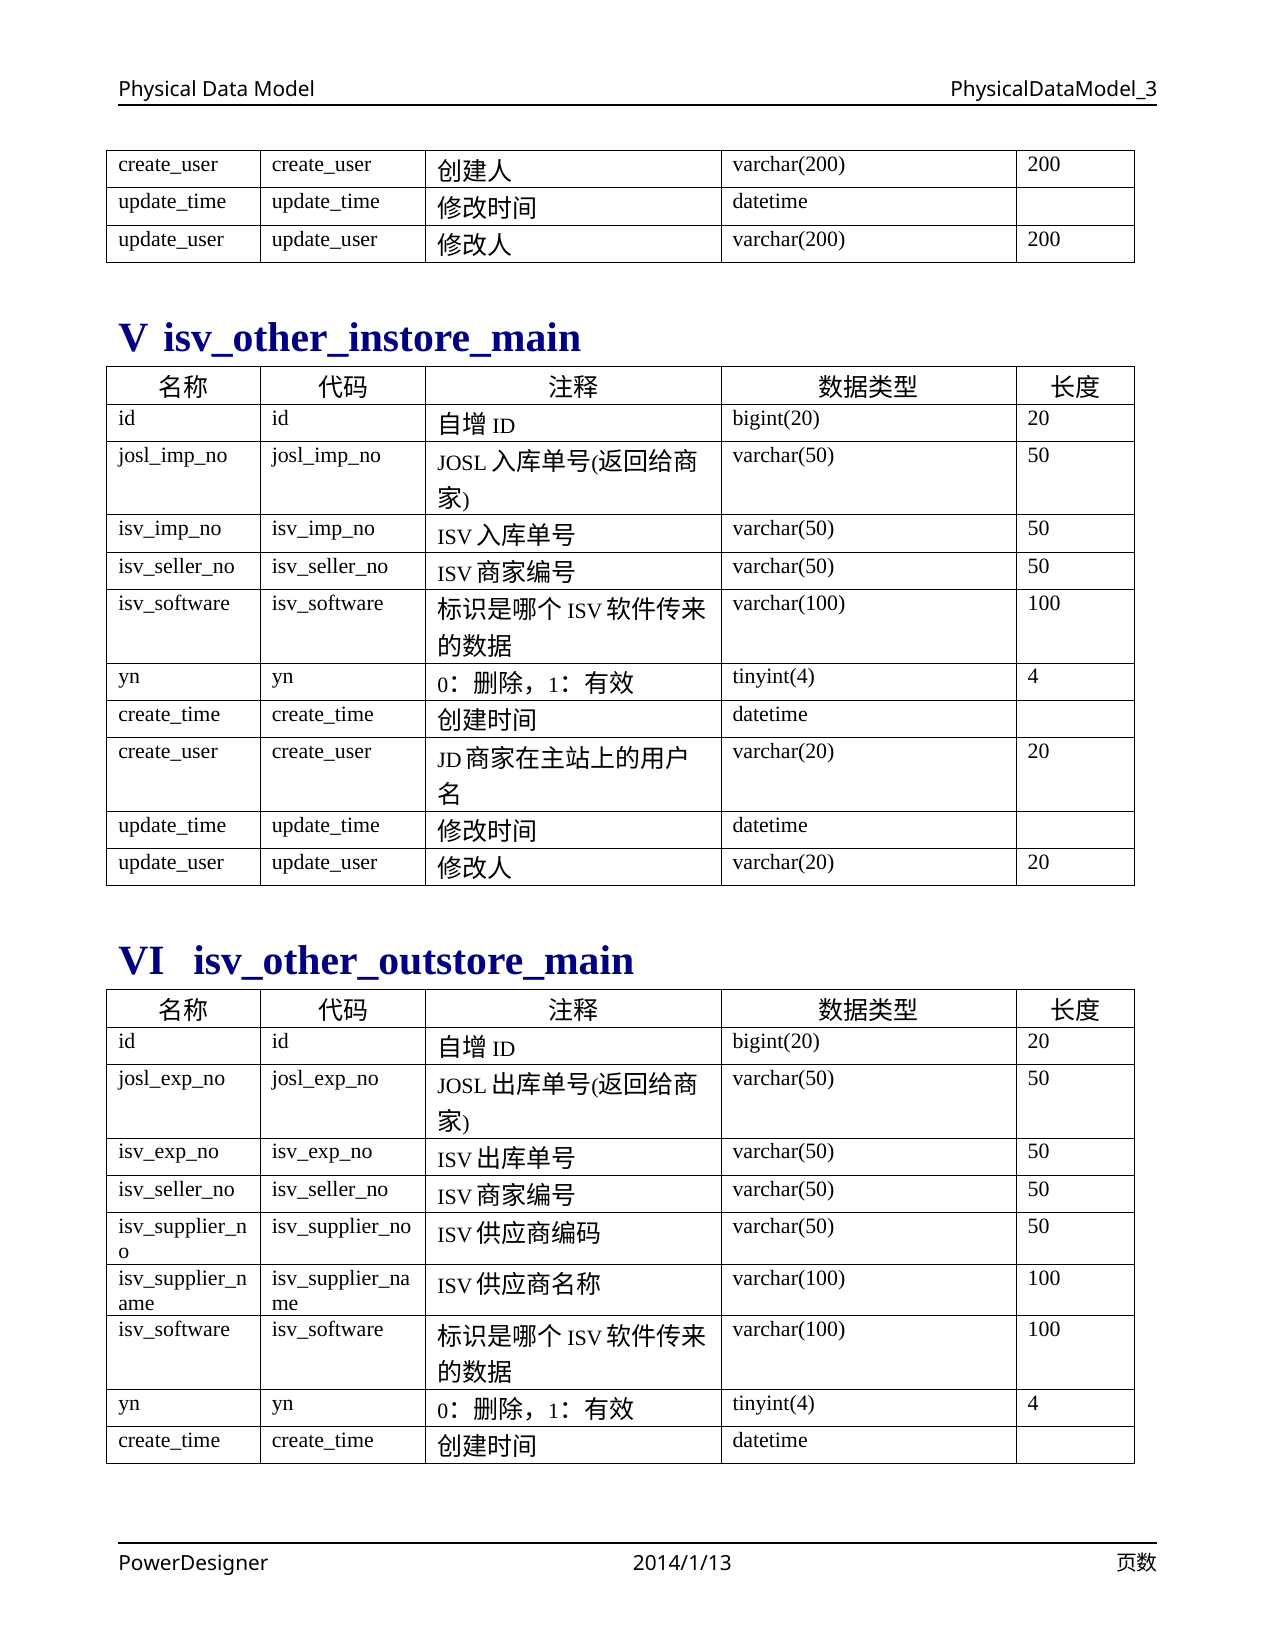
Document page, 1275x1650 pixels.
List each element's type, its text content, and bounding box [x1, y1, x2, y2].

table_cell create_user [107, 738, 260, 811]
table_cell create_time [261, 701, 425, 737]
table_cell varchar(50) [722, 1176, 1016, 1212]
table_header 代码 [261, 367, 425, 403]
table_cell 标识是哪个ISV软件传来的数据 [426, 590, 721, 662]
table_cell [1017, 1427, 1134, 1463]
table_header 注释 [426, 990, 721, 1027]
table_cell ISV入库单号 [426, 515, 721, 552]
table_cell tinyint(4) [722, 1390, 1016, 1426]
table_cell isv_exp_no [107, 1139, 260, 1175]
table_cell [1017, 188, 1134, 224]
table_cell varchar(200) [722, 151, 1016, 187]
table_cell update_time [261, 188, 425, 224]
table_cell varchar(100) [722, 590, 1016, 662]
table_cell 200 [1017, 226, 1134, 262]
table_cell varchar(50) [722, 515, 1016, 552]
table_cell 20 [1017, 849, 1134, 885]
table_cell bigint(20) [722, 405, 1016, 441]
table_cell 修改人 [426, 849, 721, 885]
table_header 数据类型 [722, 367, 1016, 403]
table_cell 50 [1017, 553, 1134, 589]
table_cell isv_exp_no [261, 1139, 425, 1175]
table_cell varchar(100) [722, 1316, 1016, 1388]
table_cell varchar(50) [722, 1139, 1016, 1175]
table_cell isv_software [261, 590, 425, 662]
table_cell create_time [261, 1427, 425, 1463]
table_cell update_time [107, 812, 260, 848]
table_cell 50 [1017, 1139, 1134, 1175]
table_cell datetime [722, 188, 1016, 224]
table_cell ISV商家编号 [426, 553, 721, 589]
table_cell isv_software [261, 1316, 425, 1388]
table_cell yn [261, 1390, 425, 1426]
table_cell josl_exp_no [261, 1065, 425, 1137]
subtitle isv_other_outstore_main [118, 935, 1157, 983]
table_cell update_user [261, 849, 425, 885]
table_cell JOSL出库单号(返回给商家) [426, 1065, 721, 1137]
table_cell update_time [261, 812, 425, 848]
table_cell 100 [1017, 1265, 1134, 1315]
table_header 代码 [261, 990, 425, 1027]
table_cell isv_imp_no [107, 515, 260, 552]
table_cell 50 [1017, 1213, 1134, 1263]
table_cell josl_imp_no [261, 442, 425, 514]
table_cell id [261, 1028, 425, 1064]
table_cell 修改人 [426, 226, 721, 262]
table_cell create_user [107, 151, 260, 187]
table_cell JD商家在主站上的用户名 [426, 738, 721, 811]
table_cell 50 [1017, 1065, 1134, 1137]
table_cell 修改时间 [426, 188, 721, 224]
table_cell 自增ID [426, 405, 721, 441]
table_cell yn [261, 664, 425, 700]
table_cell datetime [722, 812, 1016, 848]
table_cell create_user [261, 738, 425, 811]
table_cell 4 [1017, 1390, 1134, 1426]
table_cell isv_seller_no [107, 1176, 260, 1212]
table_cell isv_software [107, 1316, 260, 1388]
table_cell yn [107, 664, 260, 700]
table_cell isv_seller_no [261, 1176, 425, 1212]
table_cell isv_supplier_name [107, 1265, 260, 1315]
table_cell update_user [261, 226, 425, 262]
table_header 注释 [426, 367, 721, 403]
table_cell varchar(50) [722, 1213, 1016, 1263]
table_cell update_user [107, 226, 260, 262]
table_cell id [107, 405, 260, 441]
table_cell 200 [1017, 151, 1134, 187]
table_cell bigint(20) [722, 1028, 1016, 1064]
table_cell 100 [1017, 1316, 1134, 1388]
table_cell josl_imp_no [107, 442, 260, 514]
table_cell varchar(100) [722, 1265, 1016, 1315]
table_cell 100 [1017, 590, 1134, 662]
table_cell isv_software [107, 590, 260, 662]
table_header 数据类型 [722, 990, 1016, 1027]
subtitle isv_other_instore_main [118, 312, 1157, 360]
table_cell ISV供应商名称 [426, 1265, 721, 1315]
table_cell ISV出库单号 [426, 1139, 721, 1175]
table_cell 创建时间 [426, 701, 721, 737]
table_cell create_time [107, 1427, 260, 1463]
table_header 名称 [107, 990, 260, 1027]
table_cell 修改时间 [426, 812, 721, 848]
table_cell 4 [1017, 664, 1134, 700]
table_cell josl_exp_no [107, 1065, 260, 1137]
table_cell varchar(20) [722, 849, 1016, 885]
table_cell tinyint(4) [722, 664, 1016, 700]
table_cell 20 [1017, 1028, 1134, 1064]
table_cell datetime [722, 1427, 1016, 1463]
table_cell isv_seller_no [261, 553, 425, 589]
table_cell varchar(200) [722, 226, 1016, 262]
table_cell id [107, 1028, 260, 1064]
table_cell varchar(50) [722, 1065, 1016, 1137]
table_cell datetime [722, 701, 1016, 737]
table_cell create_user [261, 151, 425, 187]
table_cell id [261, 405, 425, 441]
table_cell 20 [1017, 738, 1134, 811]
table_header 长度 [1017, 367, 1134, 403]
table_cell create_time [107, 701, 260, 737]
table_cell 20 [1017, 405, 1134, 441]
table_cell varchar(50) [722, 442, 1016, 514]
table_cell 50 [1017, 1176, 1134, 1212]
table_cell update_time [107, 188, 260, 224]
table_cell 创建人 [426, 151, 721, 187]
table_cell isv_imp_no [261, 515, 425, 552]
table_cell [1017, 812, 1134, 848]
table_cell 50 [1017, 515, 1134, 552]
table_cell 自增ID [426, 1028, 721, 1064]
table_cell yn [107, 1390, 260, 1426]
table_header 名称 [107, 367, 260, 403]
table_cell isv_supplier_no [261, 1213, 425, 1263]
table_cell varchar(50) [722, 553, 1016, 589]
table_cell varchar(20) [722, 738, 1016, 811]
table_cell [1017, 701, 1134, 737]
table_cell 标识是哪个ISV软件传来的数据 [426, 1316, 721, 1388]
table_cell 50 [1017, 442, 1134, 514]
table_cell JOSL入库单号(返回给商家) [426, 442, 721, 514]
table_cell isv_supplier_no [107, 1213, 260, 1263]
table_cell isv_seller_no [107, 553, 260, 589]
table_header 长度 [1017, 990, 1134, 1027]
table_cell 创建时间 [426, 1427, 721, 1463]
table_cell 0：删除，1：有效 [426, 1390, 721, 1426]
table_cell isv_supplier_name [261, 1265, 425, 1315]
table_cell ISV供应商编码 [426, 1213, 721, 1263]
table_cell ISV商家编号 [426, 1176, 721, 1212]
table_cell 0：删除，1：有效 [426, 664, 721, 700]
table_cell update_user [107, 849, 260, 885]
